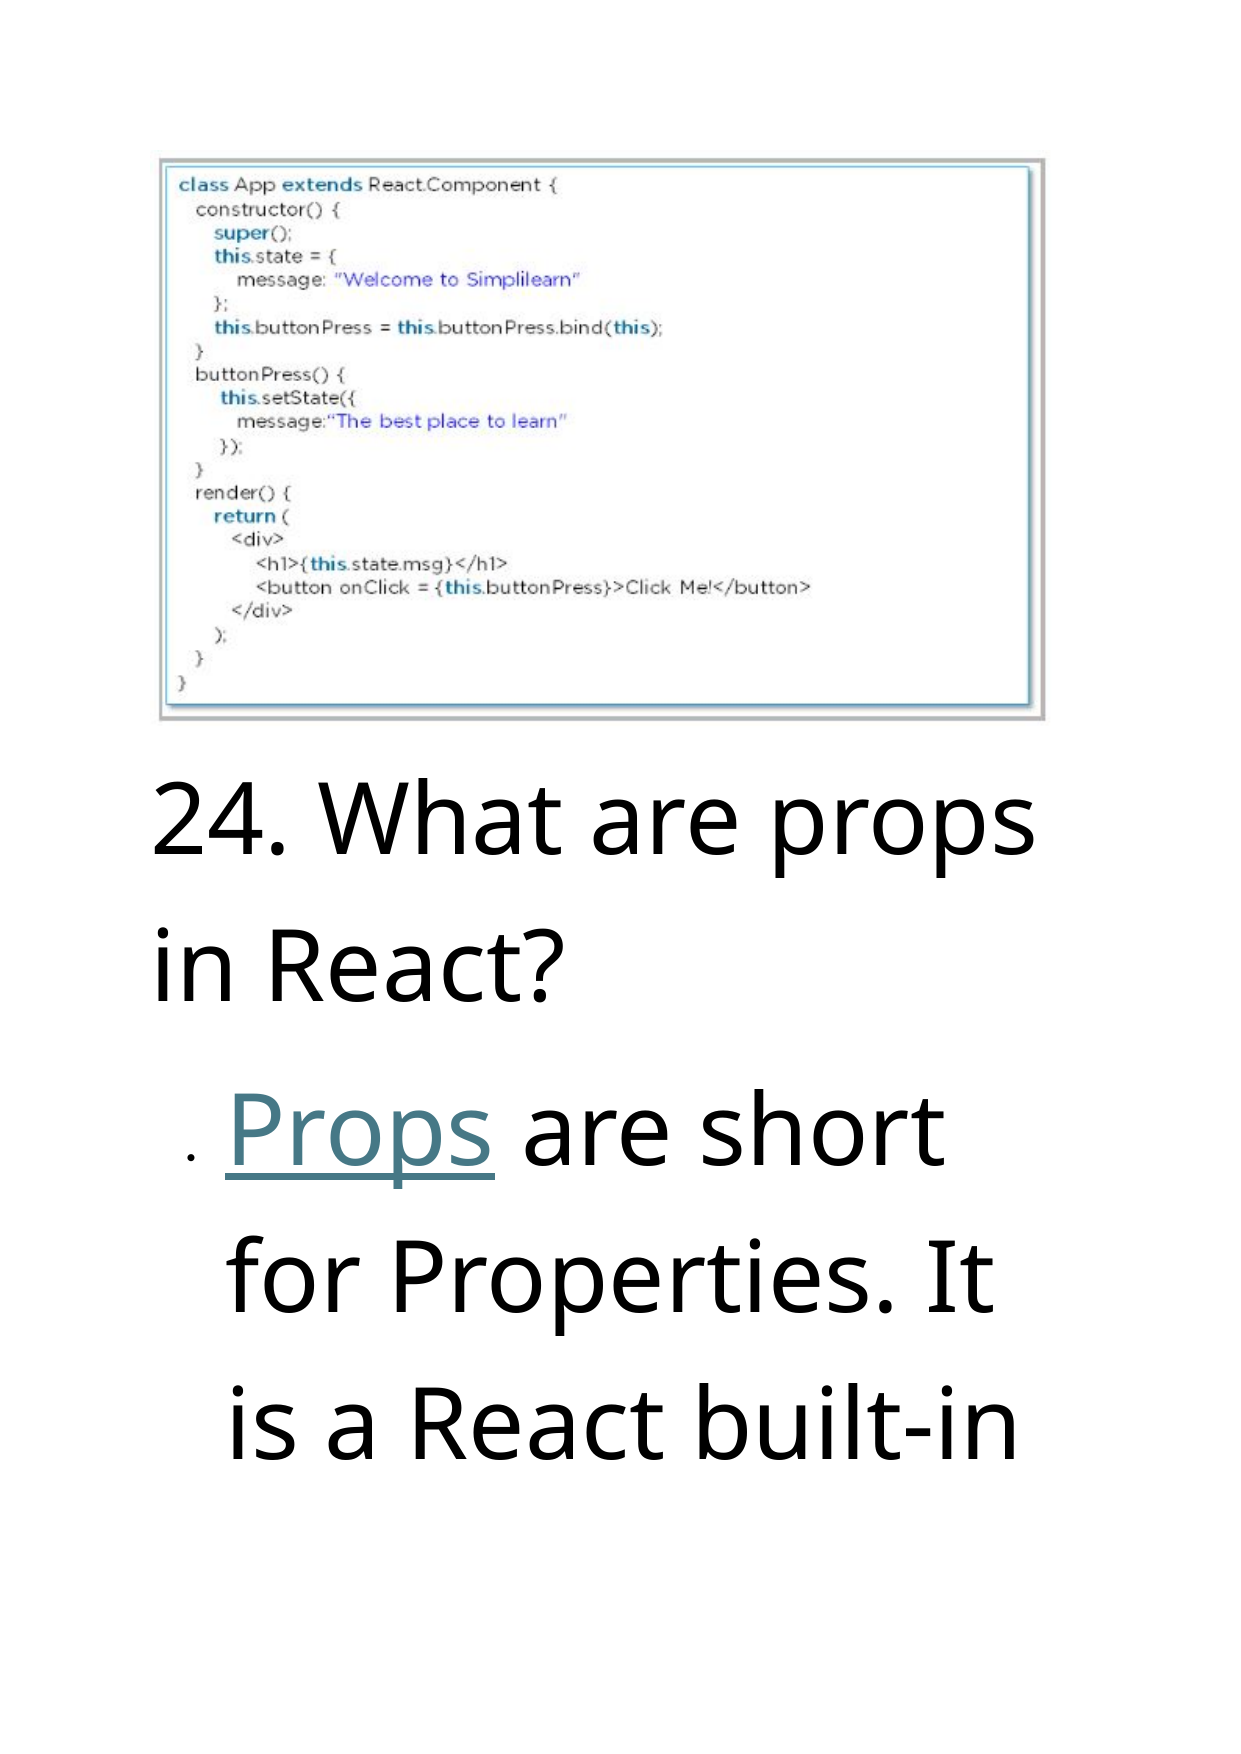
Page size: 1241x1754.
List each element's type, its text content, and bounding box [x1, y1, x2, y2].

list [187, 1058, 1090, 1488]
text 24. What are props in React? [150, 747, 1090, 1031]
picture [150, 150, 1055, 729]
